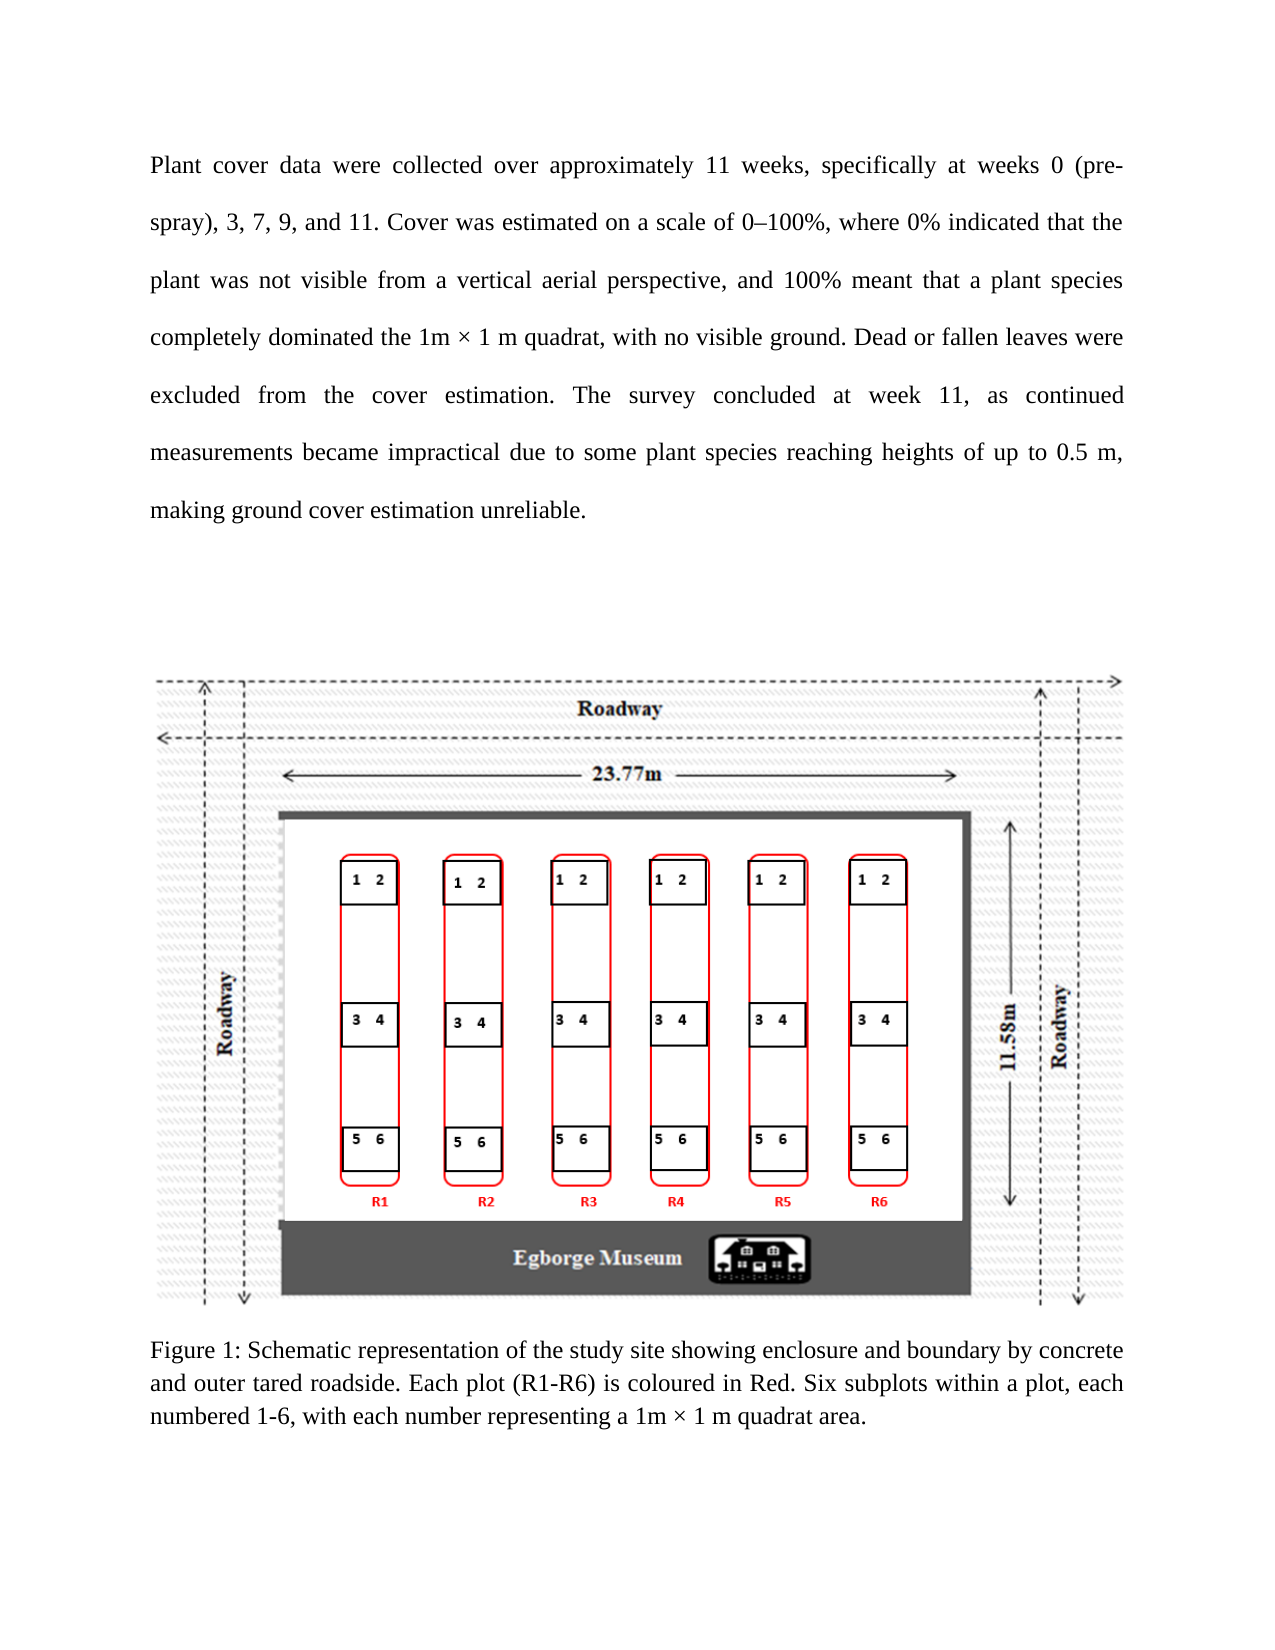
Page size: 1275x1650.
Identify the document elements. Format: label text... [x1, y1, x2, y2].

text Figure 1: Schematic representation of the study site showing enclosure and boundary by concrete and outer tared roadside. Each plot (R1-R6) is coloured in Red. Six subplots within a plot, each numbered 1-6, with each number representing a 1m × 1 m quadrat area. [150, 1335, 1125, 1429]
picture [150, 667, 1125, 1307]
text Plant cover data were collected over approximately 11 weeks, specifically at weeks 0 (pre-spray), 3, 7, 9, and 11. Cover was estimated on a scale of 0–100%, where 0% indicated that the plant was not visible from a vertical aerial perspective, and 100% meant that a plant species completely dominated the 1m × 1 m quadrat, with no visible ground. Dead or fallen leaves were excluded from the cover estimation. The survey concluded at week 11, as continued measurements became impractical due to some plant species reaching heights of up to 0.5 m, making ground cover estimation unreliable. [150, 150, 1125, 524]
